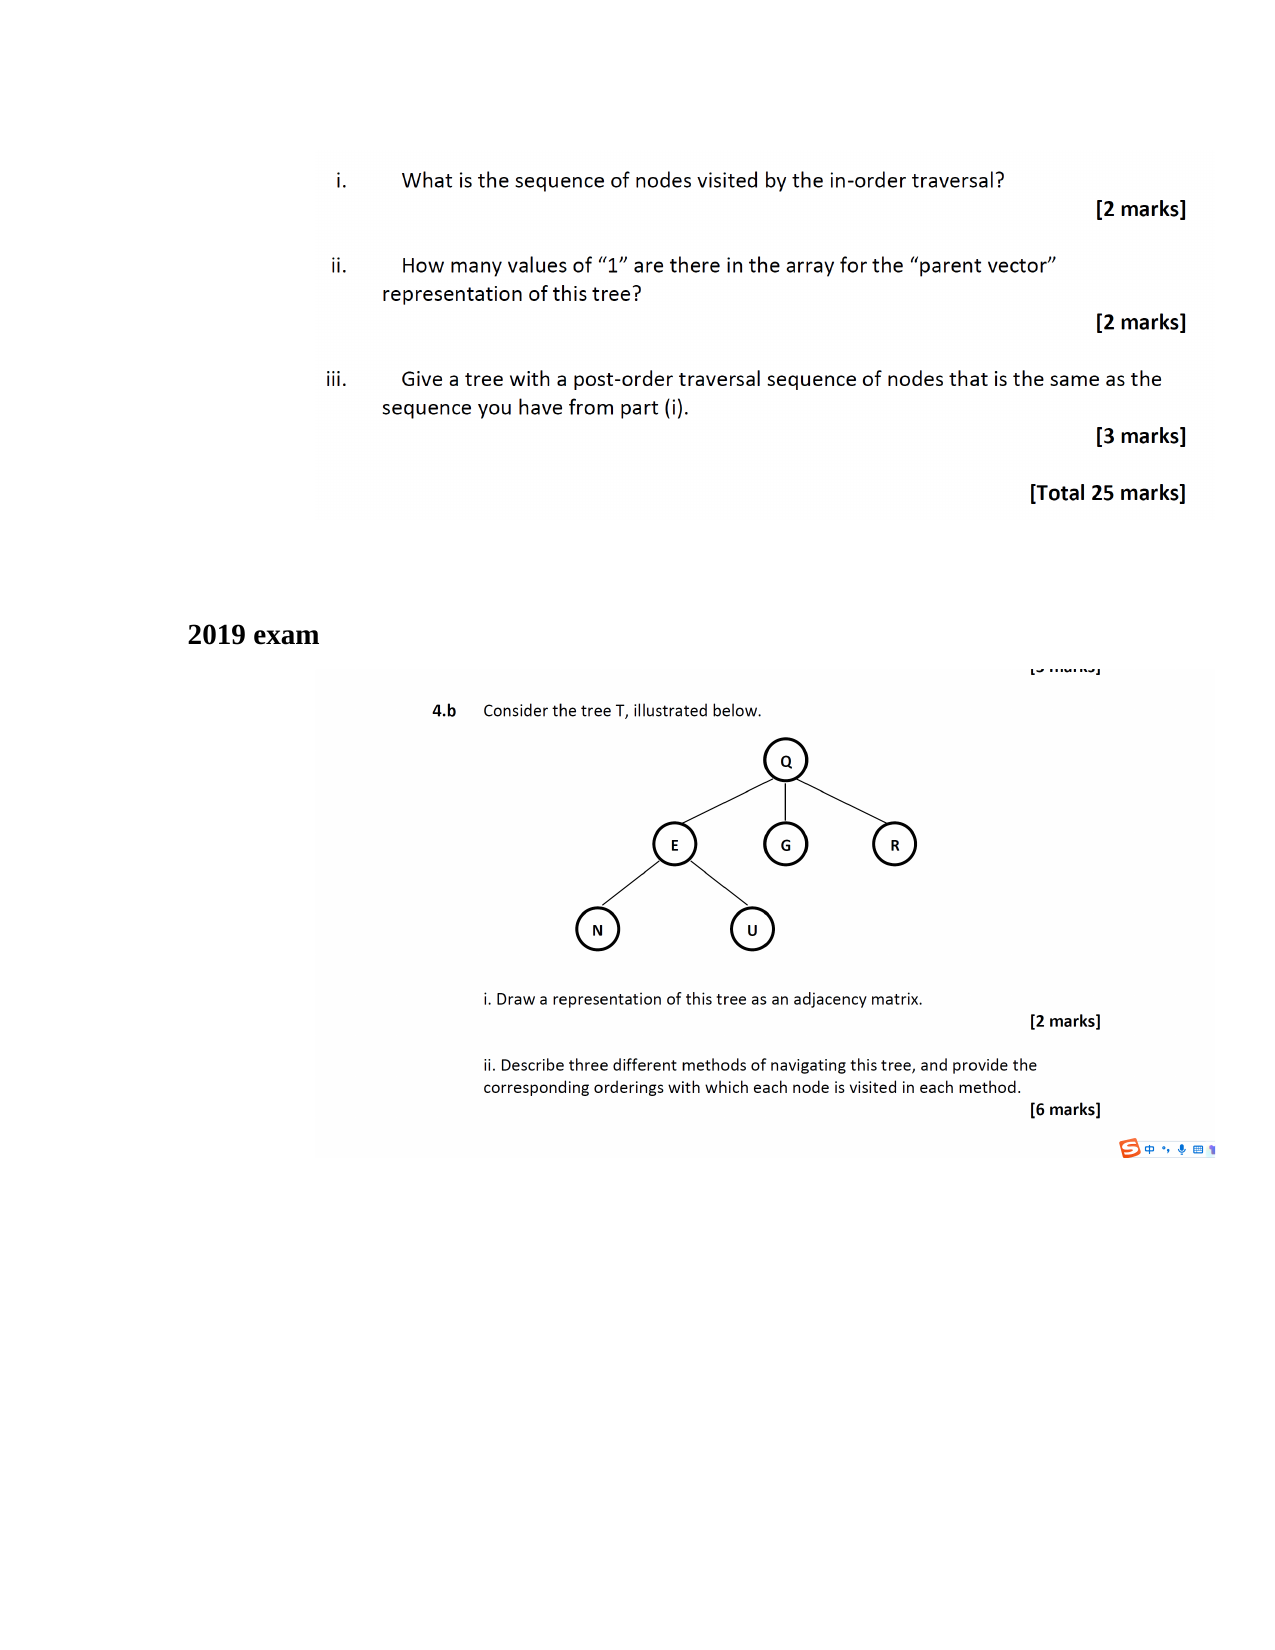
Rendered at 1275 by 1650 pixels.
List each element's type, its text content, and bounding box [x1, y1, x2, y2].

subtitle 2019 exam [187, 617, 1087, 651]
picture [315, 669, 1216, 1158]
picture [315, 150, 1216, 520]
